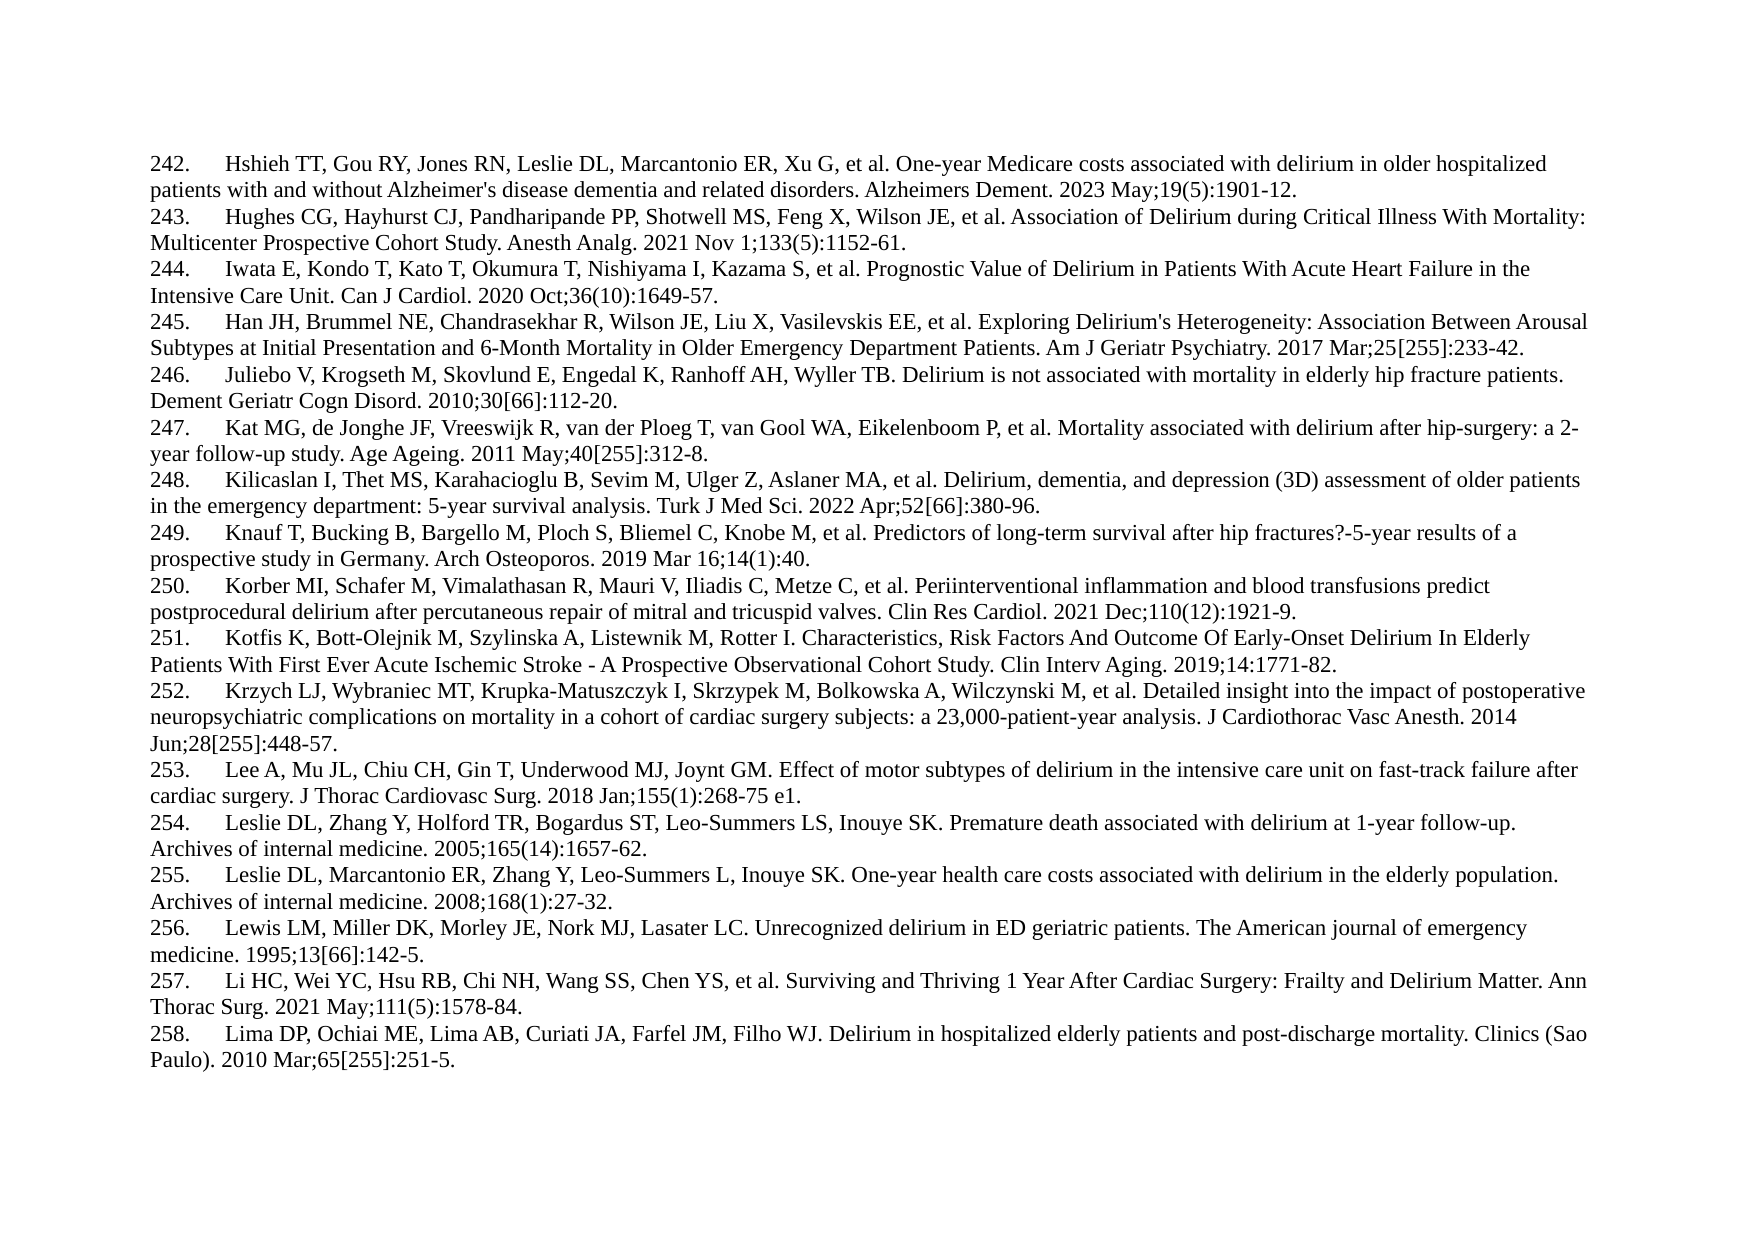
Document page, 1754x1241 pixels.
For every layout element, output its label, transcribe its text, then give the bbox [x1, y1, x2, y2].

text 252. Krzych LJ, Wybraniec MT, Krupka-Matuszczyk I, Skrzypek M, Bolkowska A, Wilczynski M, et al. Detailed insight into the impact of postoperative neuropsychiatric complications on mortality in a cohort of cardiac surgery subjects: a 23,000-patient-year analysis. J Cardiothorac Vasc Anesth. 2014 Jun;28[255]:448-57. [150, 677, 1604, 756]
text 257. Li HC, Wei YC, Hsu RB, Chi NH, Wang SS, Chen YS, et al. Surviving and Thriving 1 Year After Cardiac Surgery: Frailty and Delirium Matter. Ann Thorac Surg. 2021 May;111(5):1578-84. [150, 967, 1604, 1020]
text 248. Kilicaslan I, Thet MS, Karahacioglu B, Sevim M, Ulger Z, Aslaner MA, et al. Delirium, dementia, and depression (3D) assessment of older patients in the emergency department: 5-year survival analysis. Turk J Med Sci. 2022 Apr;52[66]:380-96. [150, 466, 1604, 519]
text 254. Leslie DL, Zhang Y, Holford TR, Bogardus ST, Leo-Summers LS, Inouye SK. Premature death associated with delirium at 1-year follow-up. Archives of internal medicine. 2005;165(14):1657-62. [150, 809, 1604, 862]
text 243. Hughes CG, Hayhurst CJ, Pandharipande PP, Shotwell MS, Feng X, Wilson JE, et al. Association of Delirium during Critical Illness With Mortality: Multicenter Prospective Cohort Study. Anesth Analg. 2021 Nov 1;133(5):1152-61. [150, 203, 1604, 255]
text 245. Han JH, Brummel NE, Chandrasekhar R, Wilson JE, Liu X, Vasilevskis EE, et al. Exploring Delirium's Heterogeneity: Association Between Arousal Subtypes at Initial Presentation and 6-Month Mortality in Older Emergency Department Patients. Am J Geriatr Psychiatry. 2017 Mar;25[255]:233-42. [150, 308, 1604, 361]
text 246. Juliebo V, Krogseth M, Skovlund E, Engedal K, Ranhoff AH, Wyller TB. Delirium is not associated with mortality in elderly hip fracture patients. Dement Geriatr Cogn Disord. 2010;30[66]:112-20. [150, 361, 1604, 413]
text 255. Leslie DL, Marcantonio ER, Zhang Y, Leo-Summers L, Inouye SK. One-year health care costs associated with delirium in the elderly population. Archives of internal medicine. 2008;168(1):27-32. [150, 862, 1604, 914]
text 249. Knauf T, Bucking B, Bargello M, Ploch S, Bliemel C, Knobe M, et al. Predictors of long-term survival after hip fractures?-5-year results of a prospective study in Germany. Arch Osteoporos. 2019 Mar 16;14(1):40. [150, 519, 1604, 572]
text 244. Iwata E, Kondo T, Kato T, Okumura T, Nishiyama I, Kazama S, et al. Prognostic Value of Delirium in Patients With Acute Heart Failure in the Intensive Care Unit. Can J Cardiol. 2020 Oct;36(10):1649-57. [150, 255, 1604, 308]
text 251. Kotfis K, Bott-Olejnik M, Szylinska A, Listewnik M, Rotter I. Characteristics, Risk Factors And Outcome Of Early-Onset Delirium In Elderly Patients With First Ever Acute Ischemic Stroke - A Prospective Observational Cohort Study. Clin Interv Aging. 2019;14:1771-82. [150, 624, 1604, 677]
text 256. Lewis LM, Miller DK, Morley JE, Nork MJ, Lasater LC. Unrecognized delirium in ED geriatric patients. The American journal of emergency medicine. 1995;13[66]:142-5. [150, 914, 1604, 967]
text 247. Kat MG, de Jonghe JF, Vreeswijk R, van der Ploeg T, van Gool WA, Eikelenboom P, et al. Mortality associated with delirium after hip-surgery: a 2-year follow-up study. Age Ageing. 2011 May;40[255]:312-8. [150, 413, 1604, 466]
text 253. Lee A, Mu JL, Chiu CH, Gin T, Underwood MJ, Joynt GM. Effect of motor subtypes of delirium in the intensive care unit on fast-track failure after cardiac surgery. J Thorac Cardiovasc Surg. 2018 Jan;155(1):268-75 e1. [150, 756, 1604, 809]
text 258. Lima DP, Ochiai ME, Lima AB, Curiati JA, Farfel JM, Filho WJ. Delirium in hospitalized elderly patients and post-discharge mortality. Clinics (Sao Paulo). 2010 Mar;65[255]:251-5. [150, 1020, 1604, 1072]
text 250. Korber MI, Schafer M, Vimalathasan R, Mauri V, Iliadis C, Metze C, et al. Periinterventional inflammation and blood transfusions predict postprocedural delirium after percutaneous repair of mitral and tricuspid valves. Clin Res Cardiol. 2021 Dec;110(12):1921-9. [150, 572, 1604, 624]
text 242. Hshieh TT, Gou RY, Jones RN, Leslie DL, Marcantonio ER, Xu G, et al. One-year Medicare costs associated with delirium in older hospitalized patients with and without Alzheimer's disease dementia and related disorders. Alzheimers Dement. 2023 May;19(5):1901-12. [150, 150, 1604, 203]
